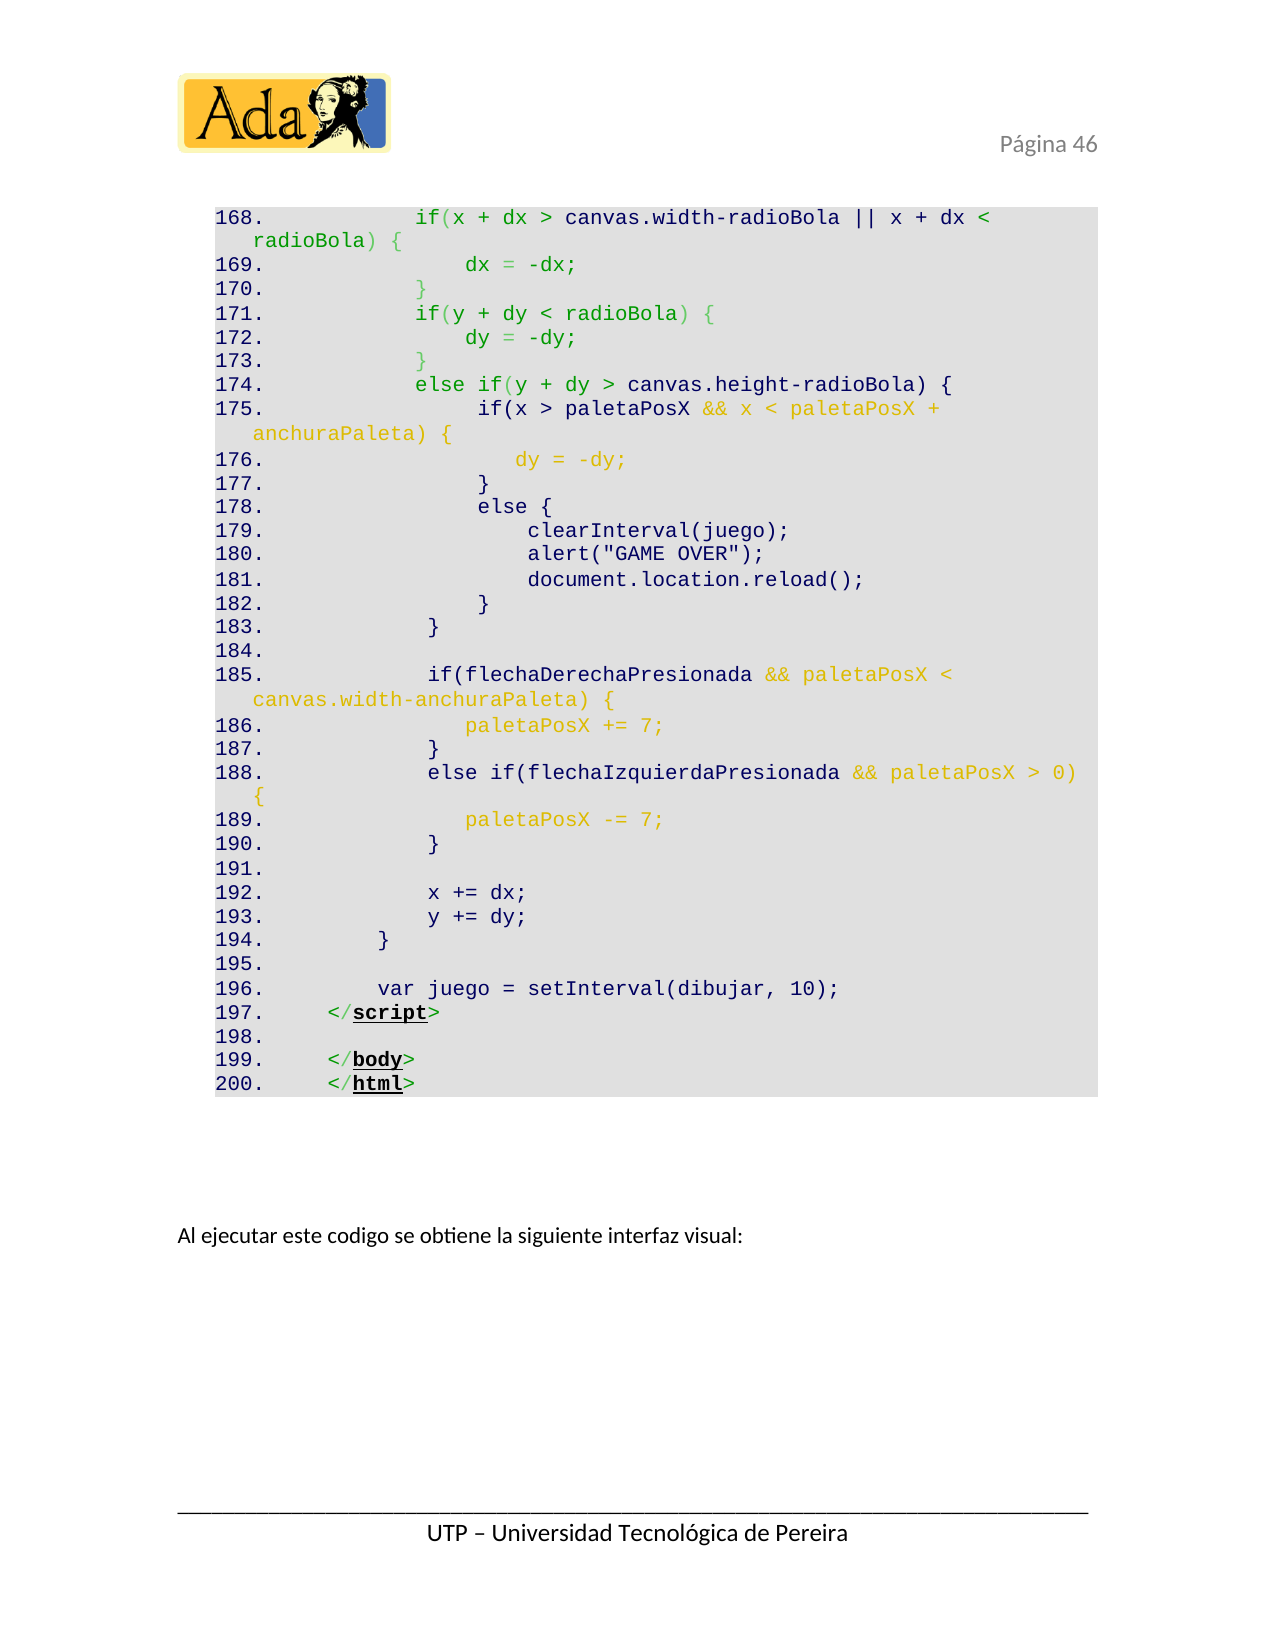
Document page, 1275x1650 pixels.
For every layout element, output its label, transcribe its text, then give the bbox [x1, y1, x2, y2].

list dy = -dy; [215, 327, 1098, 351]
picture [177, 73, 392, 153]
list dy = -dy; [215, 449, 1098, 472]
list if(x + dx > canvas.width-radioBola || x + dx < radioBola) { [215, 207, 1098, 254]
list else if(y + dy > canvas.height-radioBola) { [215, 374, 1098, 398]
list } [215, 616, 1098, 640]
list } [215, 593, 1098, 616]
list alert("GAME OVER"); [215, 543, 1098, 567]
list } [215, 351, 1098, 374]
list if(x > paletaPosX && x < paletaPosX + anchuraPaleta) { [215, 398, 1098, 447]
list } [215, 472, 1098, 496]
list else { [215, 496, 1098, 520]
list </html> [215, 1073, 1098, 1097]
list } [215, 738, 1098, 762]
list else if(flechaIzquierdaPresionada && paletaPosX > 0) { [215, 762, 1098, 809]
list x += dx; [215, 882, 1098, 906]
list paletaPosX -= 7; [215, 809, 1098, 833]
list } [215, 929, 1098, 953]
list clearInterval(juego); [215, 520, 1098, 543]
list y += dy; [215, 906, 1098, 929]
list } [215, 278, 1098, 301]
text Al ejecutar este codigo se obtiene la siguiente interfaz visual: [177, 1221, 1098, 1249]
list </script> [215, 1002, 1098, 1026]
list dx = -dx; [215, 254, 1098, 278]
list } [215, 833, 1098, 856]
list paletaPosX += 7; [215, 714, 1098, 738]
list if(flechaDerechaPresionada && paletaPosX < canvas.width-anchuraPaleta) { [215, 663, 1098, 713]
list var juego = setInterval(dibujar, 10); [215, 978, 1098, 1002]
list </body> [215, 1049, 1098, 1073]
list document.location.reload(); [215, 569, 1098, 593]
list if(y + dy < radioBola) { [215, 303, 1098, 327]
